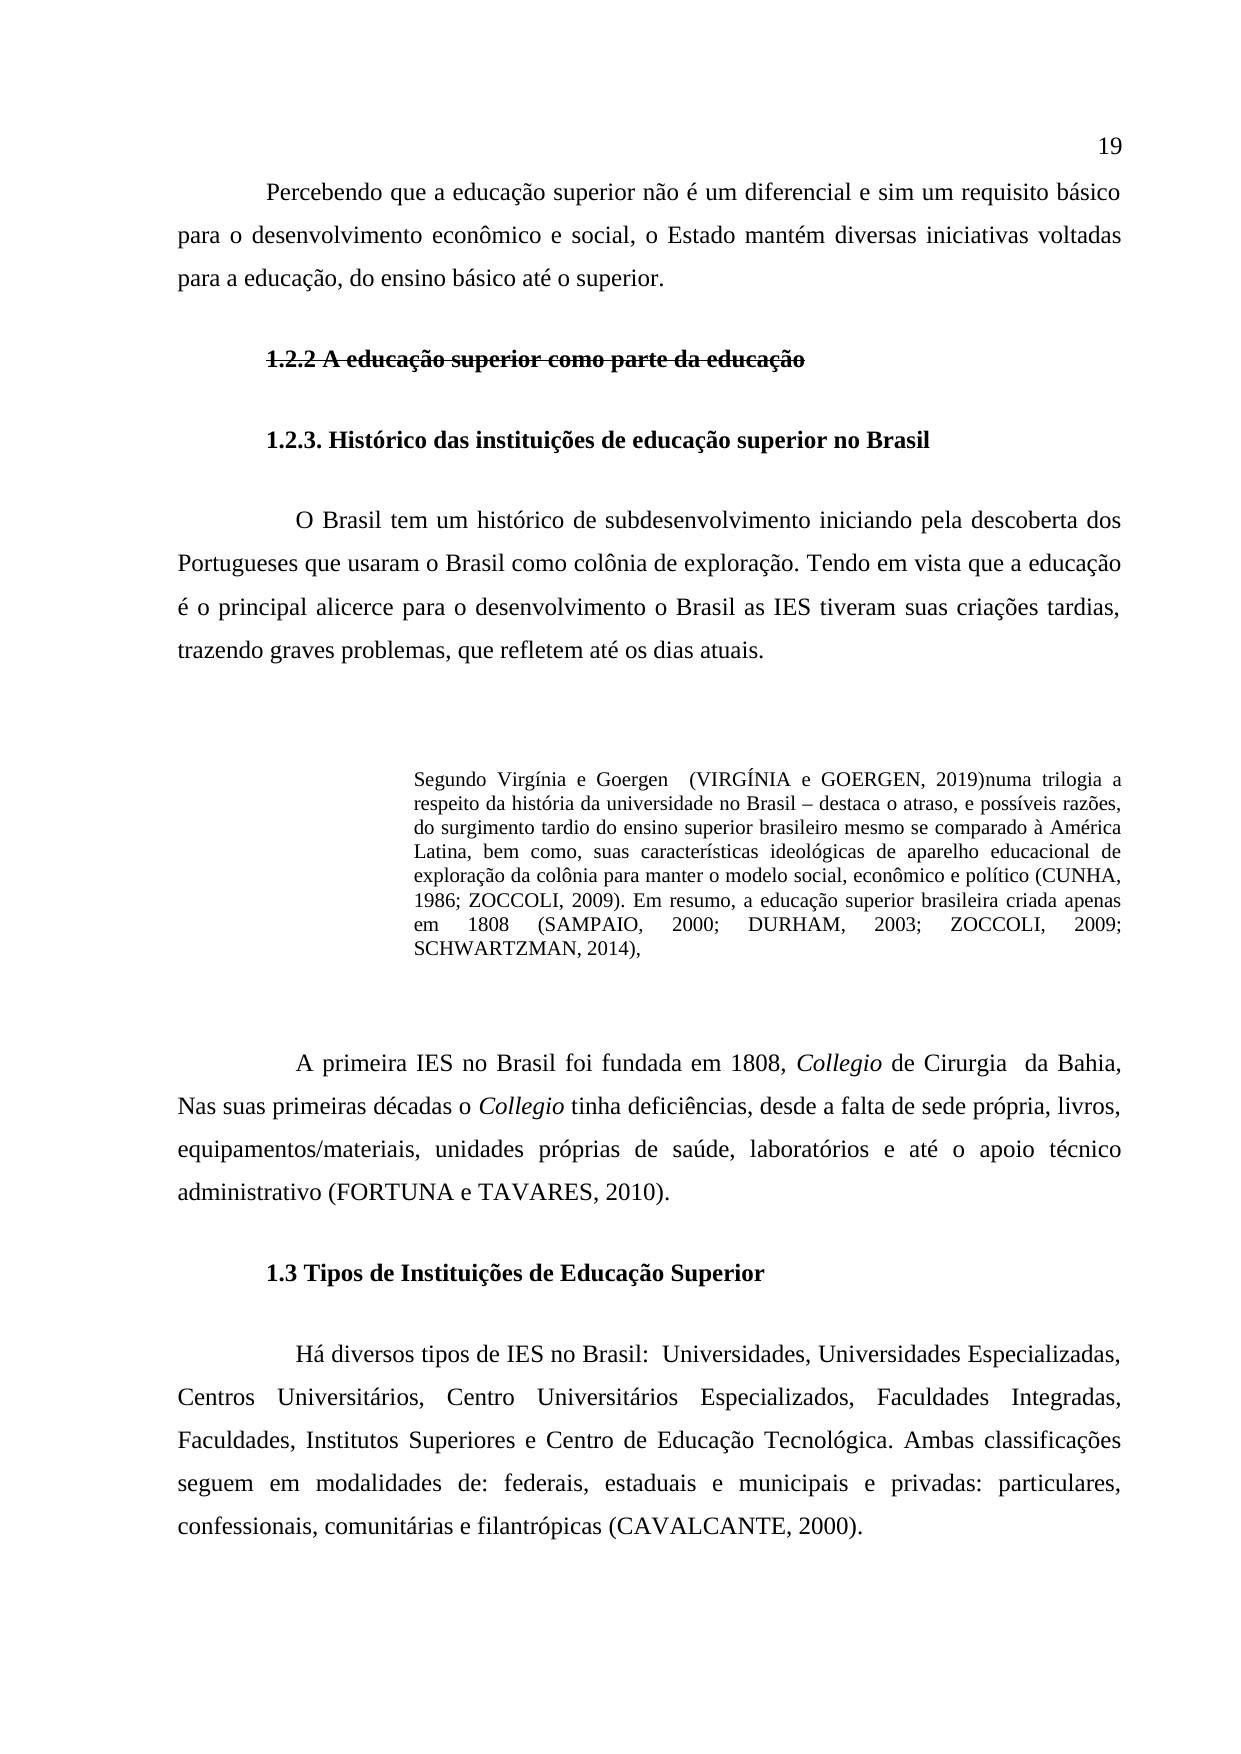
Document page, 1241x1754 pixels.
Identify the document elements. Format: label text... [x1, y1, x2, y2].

text A primeira IES no Brasil foi fundada em 1808, Collegio de Cirurgia da Bahia, Nas suas primeiras décadas o Collegio tinha deficiências, desde a falta de sede própria, livros, equipamentos/materiais, unidades próprias de saúde, laboratórios e até o apoio técnico administrativo . [177, 1048, 1122, 1206]
subtitle 1.2.2 A educação superior como parte da educação [177, 344, 1122, 373]
text Há diversos tipos de IES no Brasil: Universidades, Universidades Especializadas, Centros Universitários, Centro Universitários Especializados, Faculdades Integradas, Faculdades, Institutos Superiores e Centro de Educação Tecnológica. Ambas classificações seguem em modalidades de: federais, estaduais e municipais e privadas: particulares, confessionais, comunitárias e filantrópicas . [177, 1339, 1122, 1540]
subtitle 1.3 Tipos de Instituições de Educação Superior [177, 1258, 1122, 1287]
subtitle 1.2.3. Histórico das instituições de educação superior no Brasil [177, 425, 1122, 453]
text O Brasil tem um histórico de subdesenvolvimento iniciando pela descoberta dos Portugueses que usaram o Brasil como colônia de exploração. Tendo em vista que a educação é o principal alicerce para o desenvolvimento o Brasil as IES tiveram suas criações tardias, trazendo graves problemas, que refletem até os dias atuais. [177, 505, 1122, 663]
text numa trilogia a respeito da história da universidade no Brasil – destaca o atraso, e possíveis razões, do surgimento tardio do ensino superior brasileiro mesmo se comparado à América Latina, bem como, suas características ideológicas de aparelho educacional de exploração da colônia para manter o modelo social, econômico e político (CUNHA, 1986; ZOCCOLI, 2009). Em resumo, a educação superior brasileira criada apenas em 1808 (SAMPAIO, 2000; DURHAM, 2003; ZOCCOLI, 2009; SCHWARTZMAN, 2014), [413, 767, 1122, 960]
text Percebendo que a educação superior não é um diferencial e sim um requisito básico para o desenvolvimento econômico e social, o Estado mantém diversas iniciativas voltadas para a educação, do ensino básico até o superior. [177, 177, 1122, 292]
